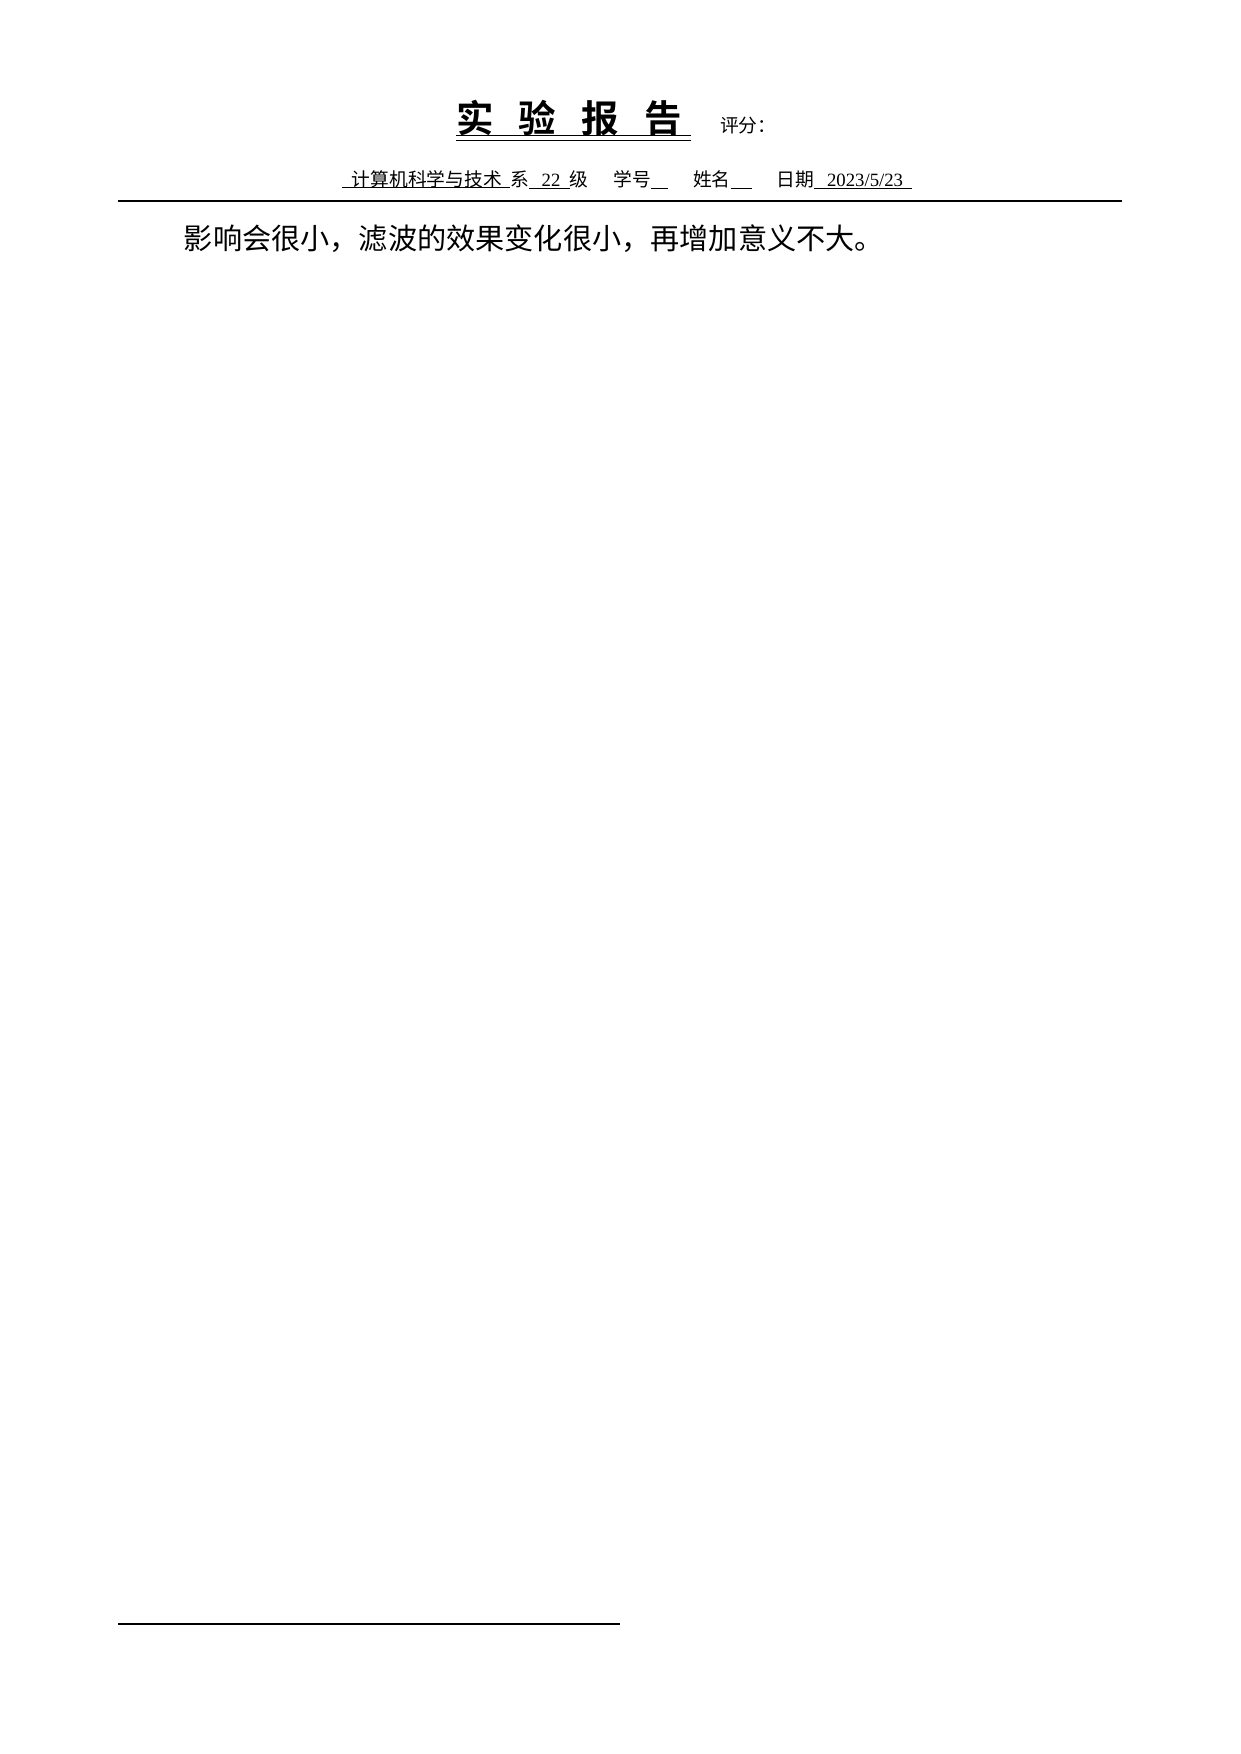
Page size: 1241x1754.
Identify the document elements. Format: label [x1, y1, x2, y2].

text [184, 204, 1122, 269]
